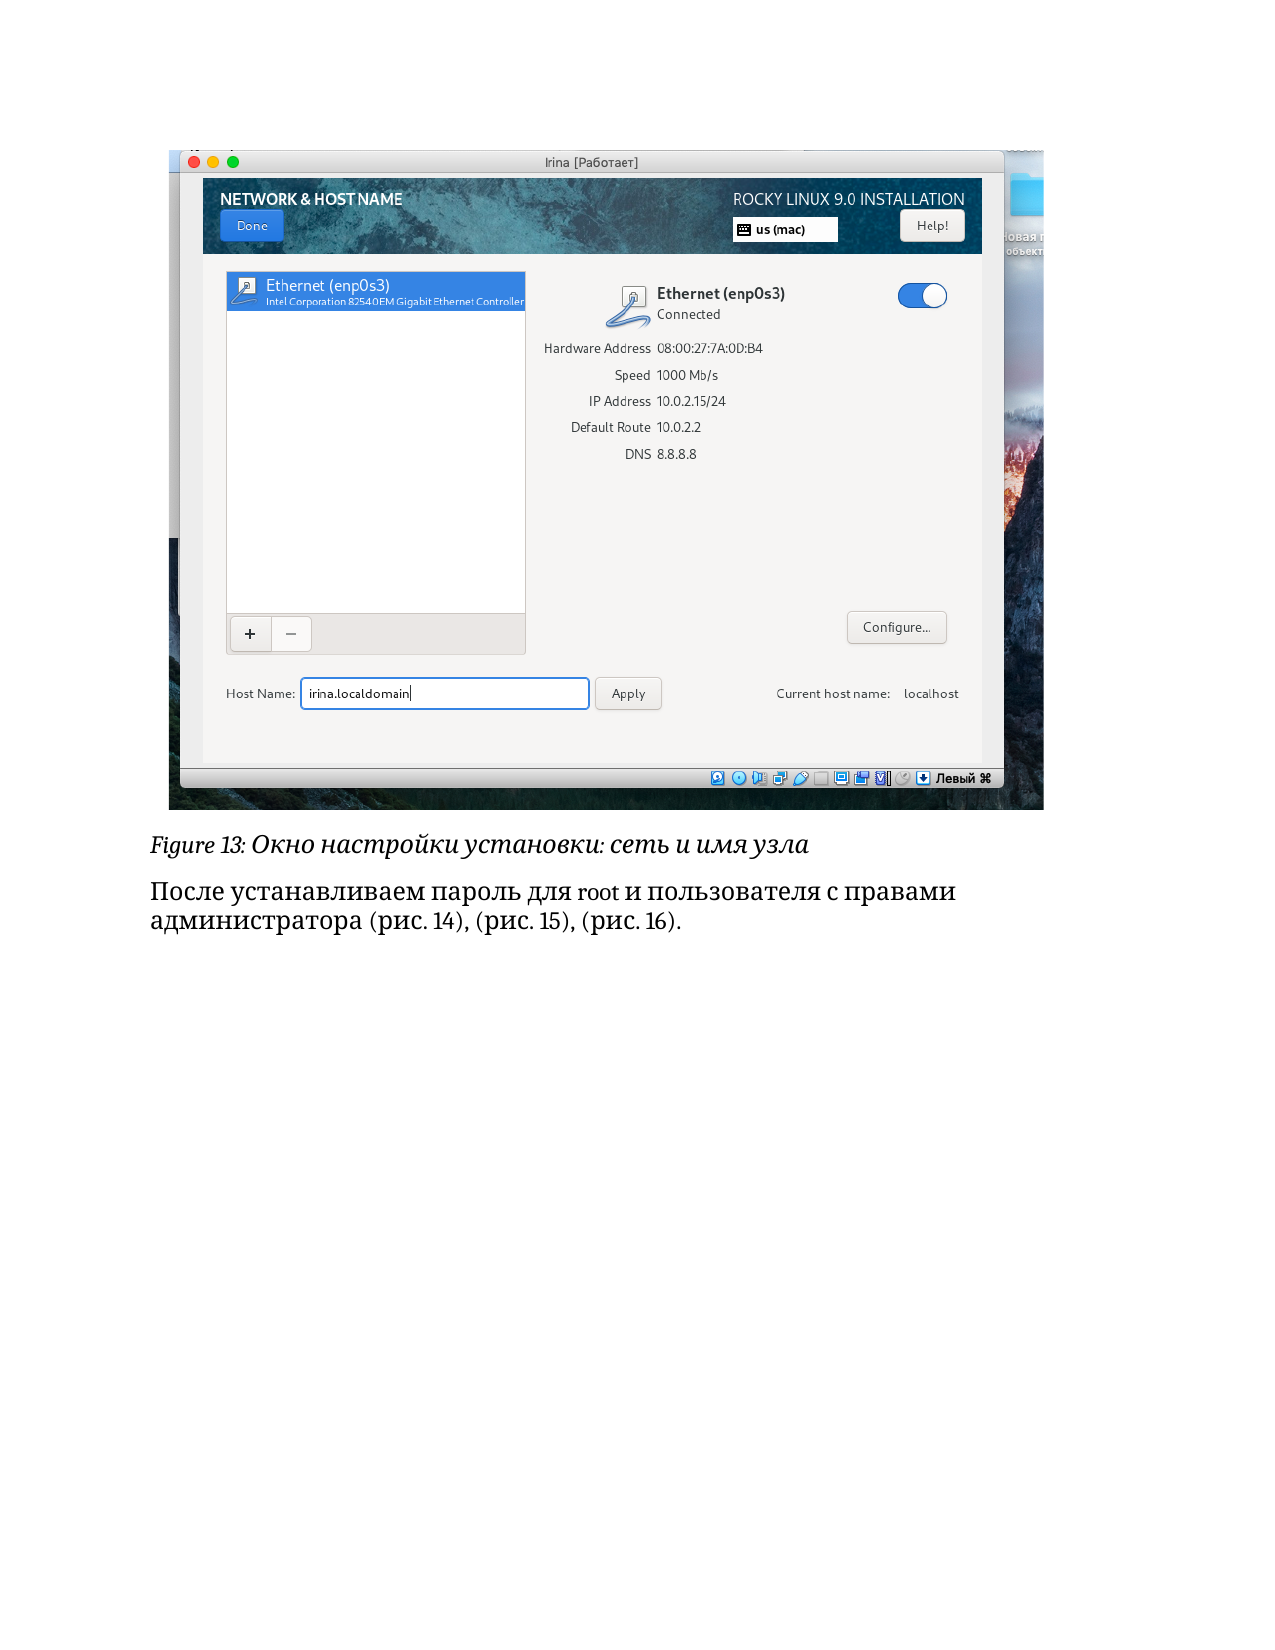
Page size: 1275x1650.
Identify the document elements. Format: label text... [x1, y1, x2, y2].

picture [168, 150, 1044, 810]
text После устанавливаем пароль для root и пользователя с правами администратора (рис. 14), (рис. 15), (рис. 16). [150, 878, 1125, 936]
text Figure 13: Окно настройки установки: сеть и имя узла [150, 831, 1125, 859]
